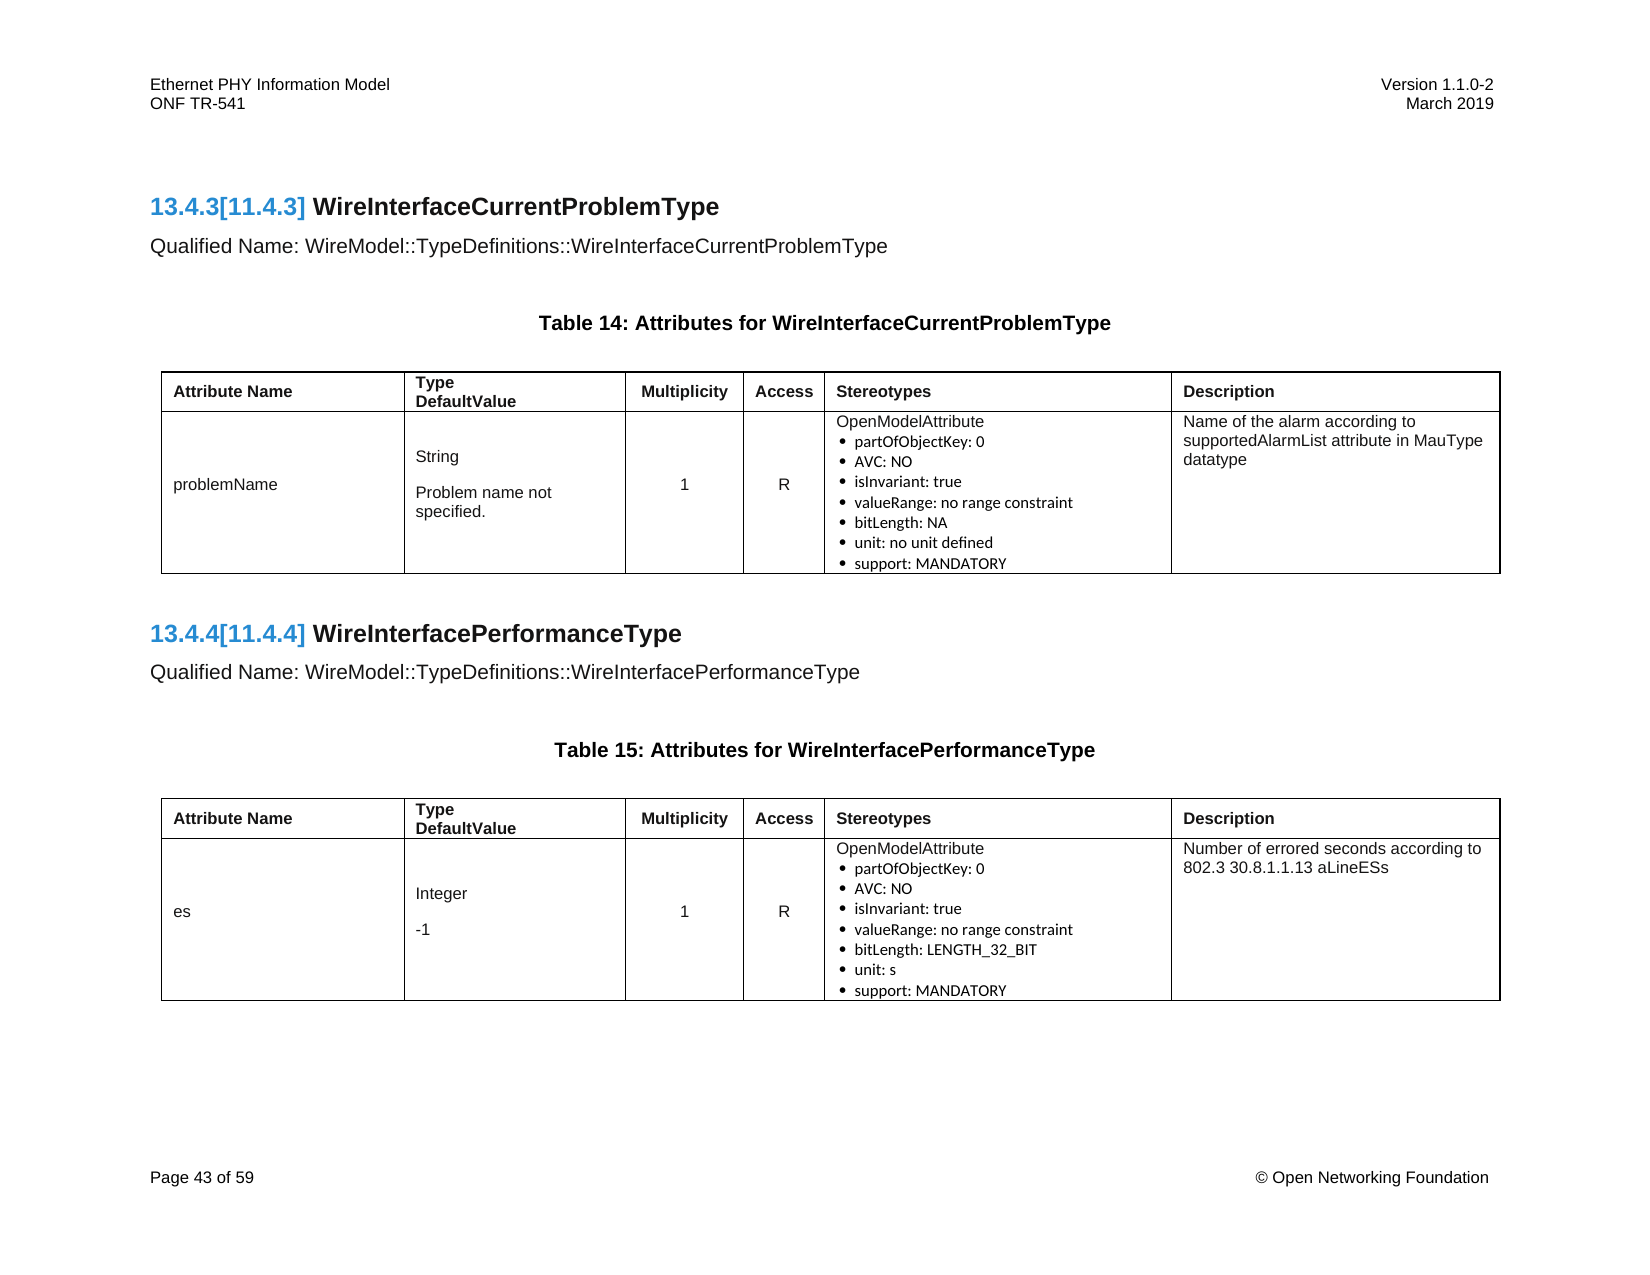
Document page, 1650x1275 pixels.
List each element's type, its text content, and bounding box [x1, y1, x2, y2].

table_cell String Problem name not specified. [405, 412, 625, 573]
table_header Stereotypes [825, 373, 1171, 411]
table_cell OpenModelAttribute partOfObjectKey: 0 AVC: NO isInvariant: true valueRange: no range constraint bitLength: NA unit: no unit defined support: MANDATORY [825, 412, 1171, 573]
table_header Description [1172, 373, 1499, 411]
table_cell Integer -1 [405, 839, 625, 1000]
table_header Type DefaultValue [405, 799, 625, 838]
table_header Multiplicity [626, 799, 743, 838]
table_cell R [744, 412, 824, 573]
table_cell problemName [162, 412, 404, 573]
table_header Access [744, 799, 824, 838]
table_cell 1 [626, 839, 743, 1000]
table_cell R [744, 839, 824, 1000]
table_header Type DefaultValue [405, 373, 625, 411]
table_header Access [744, 373, 824, 411]
subtitle WireInterfaceCurrentProblemType [150, 192, 1500, 221]
table_cell 1 [626, 412, 743, 573]
table_header Attribute Name [162, 799, 404, 838]
text Qualified Name: WireModel::TypeDefinitions::WireInterfacePerformanceType [150, 660, 1500, 684]
text Table 14: Attributes for WireInterfaceCurrentProblemType [150, 311, 1500, 334]
subtitle WireInterfacePerformanceType [150, 619, 1500, 648]
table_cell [825, 839, 1171, 1000]
table_header Stereotypes [825, 799, 1171, 838]
table_header Multiplicity [626, 373, 743, 411]
table_cell Number of errored seconds according to 802.3 30.8.1.1.13 aLineESs [1172, 839, 1499, 1000]
table_cell Name of the alarm according to supportedAlarmList attribute in MauType datatype [1172, 412, 1499, 573]
table_header Description [1172, 799, 1499, 838]
text Qualified Name: WireModel::TypeDefinitions::WireInterfaceCurrentProblemType [150, 233, 1500, 257]
table_header Attribute Name [162, 373, 404, 411]
table_cell es [162, 839, 404, 1000]
